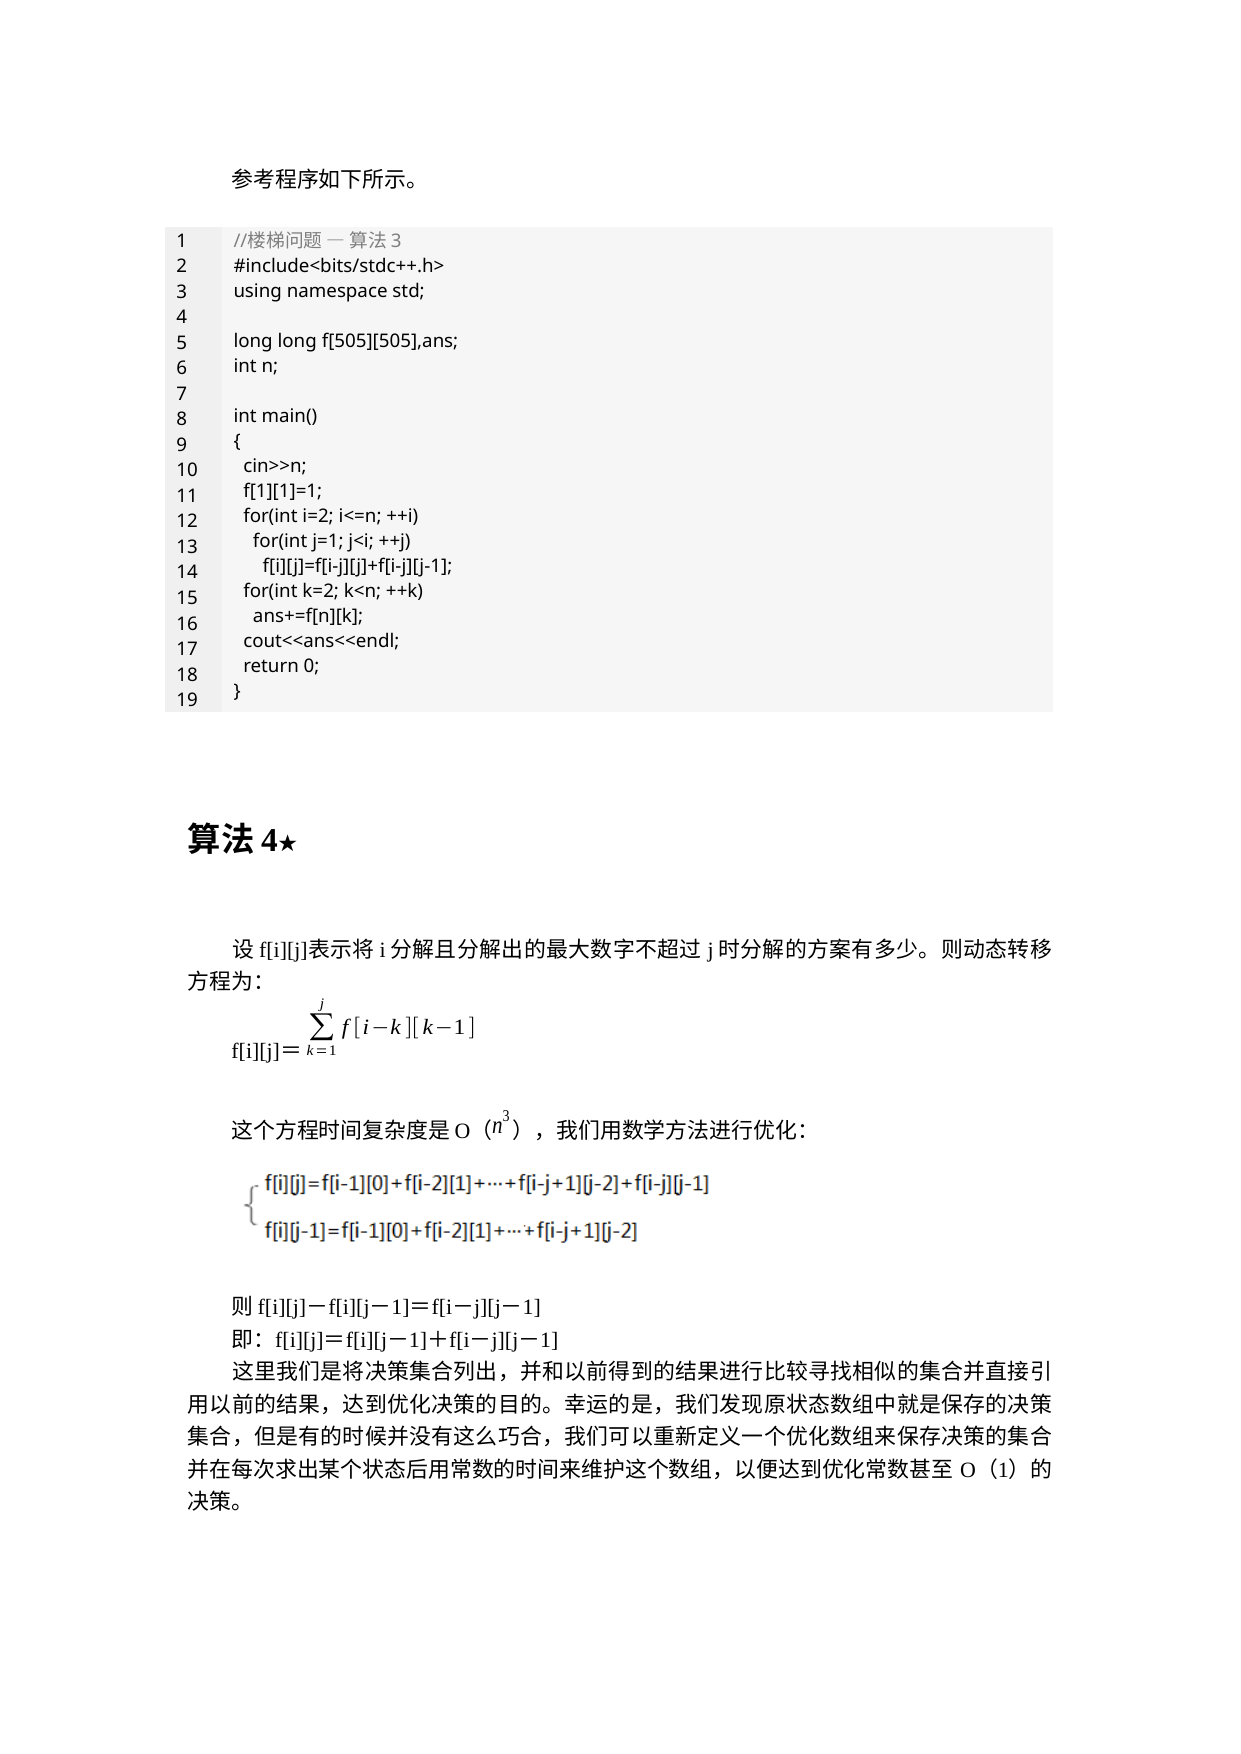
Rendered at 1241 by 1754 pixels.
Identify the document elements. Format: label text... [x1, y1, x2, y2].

subtitle 算法4★ [187, 804, 1053, 869]
table_header 1 2 3 4 5 6 7 8 9 10 11 12 13 14 15 16 17 18 19 [165, 227, 222, 712]
table_header //楼梯问题 — 算法3 #include<bits/stdc++.h> using namespace std; long long f[505][505],ans; int n; int main() { cin>>n; f[1][1]=1; for(int i=2; i<=n; ++i) for(int j=1; j<i; ++j) f[i][j]=f[i-j][j]+f[i-j][j-1]; for(int k=2; k<n; ++k) ans+=f[n][k]; cout<<ans<<endl; return 0; } [222, 227, 1053, 712]
text 设f[i][j]表示将i分解且分解出的最大数字不超过j时分解的方案有多少。则动态转移方程为： [187, 931, 1053, 996]
text f[i][j]＝ [187, 996, 1053, 1094]
text 即：f[i][j]＝f[i][j－1]＋f[i－j][j－1] [187, 1321, 1053, 1354]
text 这里我们是将决策集合列出，并和以前得到的结果进行比较寻找相似的集合并直接引用以前的结果，达到优化决策的目的。幸运的是，我们发现原状态数组中就是保存的决策集合，但是有的时候并没有这么巧合，我们可以重新定义一个优化数组来保存决策的集合，并在每次求出某个状态后用常数的时间来维护这个数组，以便达到优化常数甚至O（1）的决策。 [187, 1354, 1053, 1516]
text 则f[i][j]－f[i][j－1]＝f[i－j][j－1] [187, 1289, 1053, 1321]
picture [231, 1158, 722, 1259]
text 参考程序如下所示。 [187, 162, 1053, 194]
text 这个方程时间复杂度是O（），我们用数学方法进行优化： [187, 1094, 1053, 1159]
